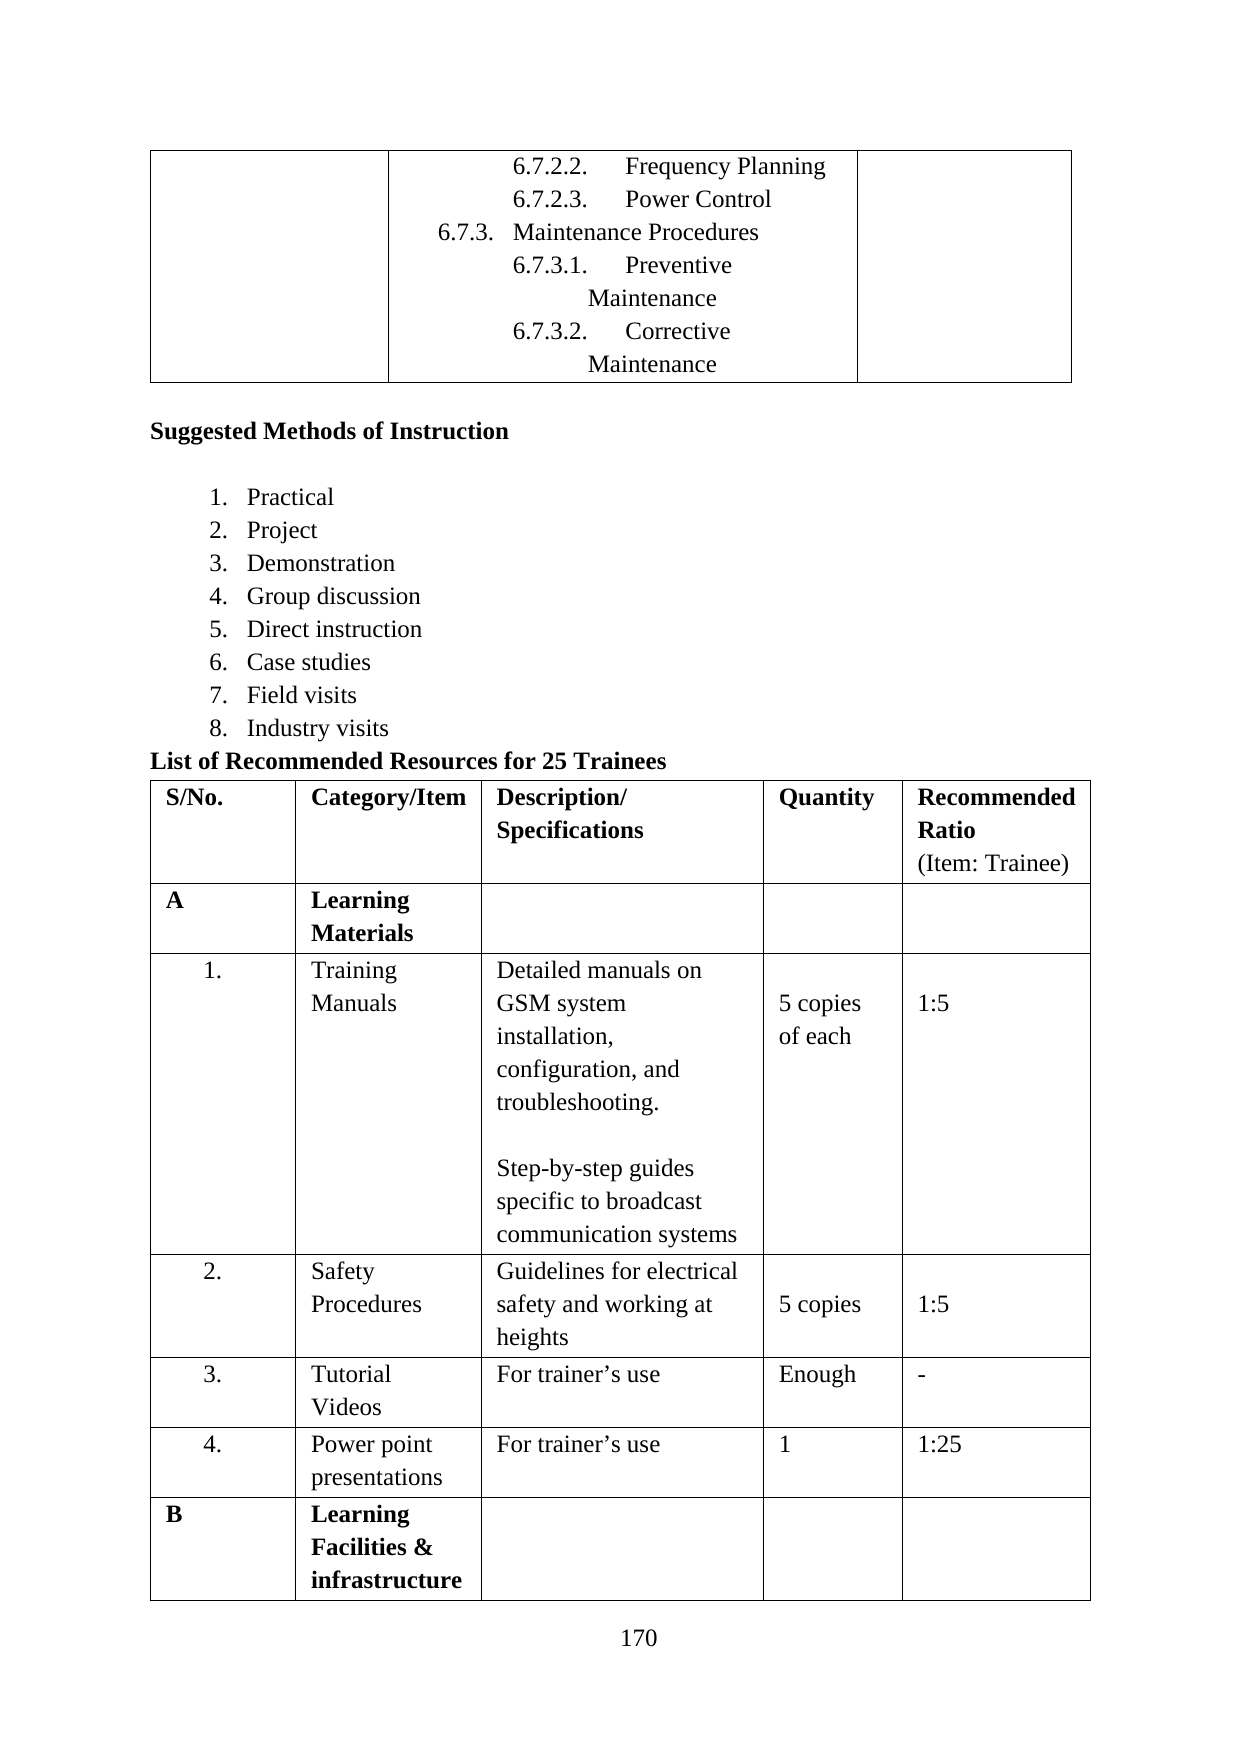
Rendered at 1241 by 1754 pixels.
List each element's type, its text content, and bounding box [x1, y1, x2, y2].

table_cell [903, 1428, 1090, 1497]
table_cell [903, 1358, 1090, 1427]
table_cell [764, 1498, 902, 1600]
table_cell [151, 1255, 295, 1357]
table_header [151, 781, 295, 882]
list Group discussion [209, 581, 1090, 610]
list Demonstration [209, 548, 1090, 577]
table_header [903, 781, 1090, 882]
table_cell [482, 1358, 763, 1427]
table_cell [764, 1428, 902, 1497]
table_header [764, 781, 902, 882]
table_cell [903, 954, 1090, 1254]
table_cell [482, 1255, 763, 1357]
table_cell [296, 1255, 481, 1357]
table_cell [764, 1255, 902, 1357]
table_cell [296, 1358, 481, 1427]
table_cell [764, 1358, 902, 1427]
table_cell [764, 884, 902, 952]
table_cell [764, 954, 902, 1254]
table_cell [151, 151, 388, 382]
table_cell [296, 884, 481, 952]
list Industry visits [209, 713, 1090, 742]
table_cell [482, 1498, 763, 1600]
text Suggested Methods of Instruction [150, 416, 1090, 445]
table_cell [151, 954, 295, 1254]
list Practical [209, 482, 1090, 511]
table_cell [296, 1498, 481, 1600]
list Direct instruction [209, 614, 1090, 643]
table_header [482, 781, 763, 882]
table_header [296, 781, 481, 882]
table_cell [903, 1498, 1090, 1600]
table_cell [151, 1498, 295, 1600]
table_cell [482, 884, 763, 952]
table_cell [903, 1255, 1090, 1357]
text List of Recommended Resources for 25 Trainees [150, 746, 1090, 775]
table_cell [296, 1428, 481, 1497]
list Case studies [209, 647, 1090, 676]
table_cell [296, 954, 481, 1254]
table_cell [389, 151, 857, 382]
list Project [209, 515, 1090, 544]
list Field visits [209, 680, 1090, 709]
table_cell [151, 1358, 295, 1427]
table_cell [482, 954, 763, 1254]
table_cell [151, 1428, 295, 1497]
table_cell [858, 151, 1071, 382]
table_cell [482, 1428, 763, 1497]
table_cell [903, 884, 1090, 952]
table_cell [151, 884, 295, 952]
